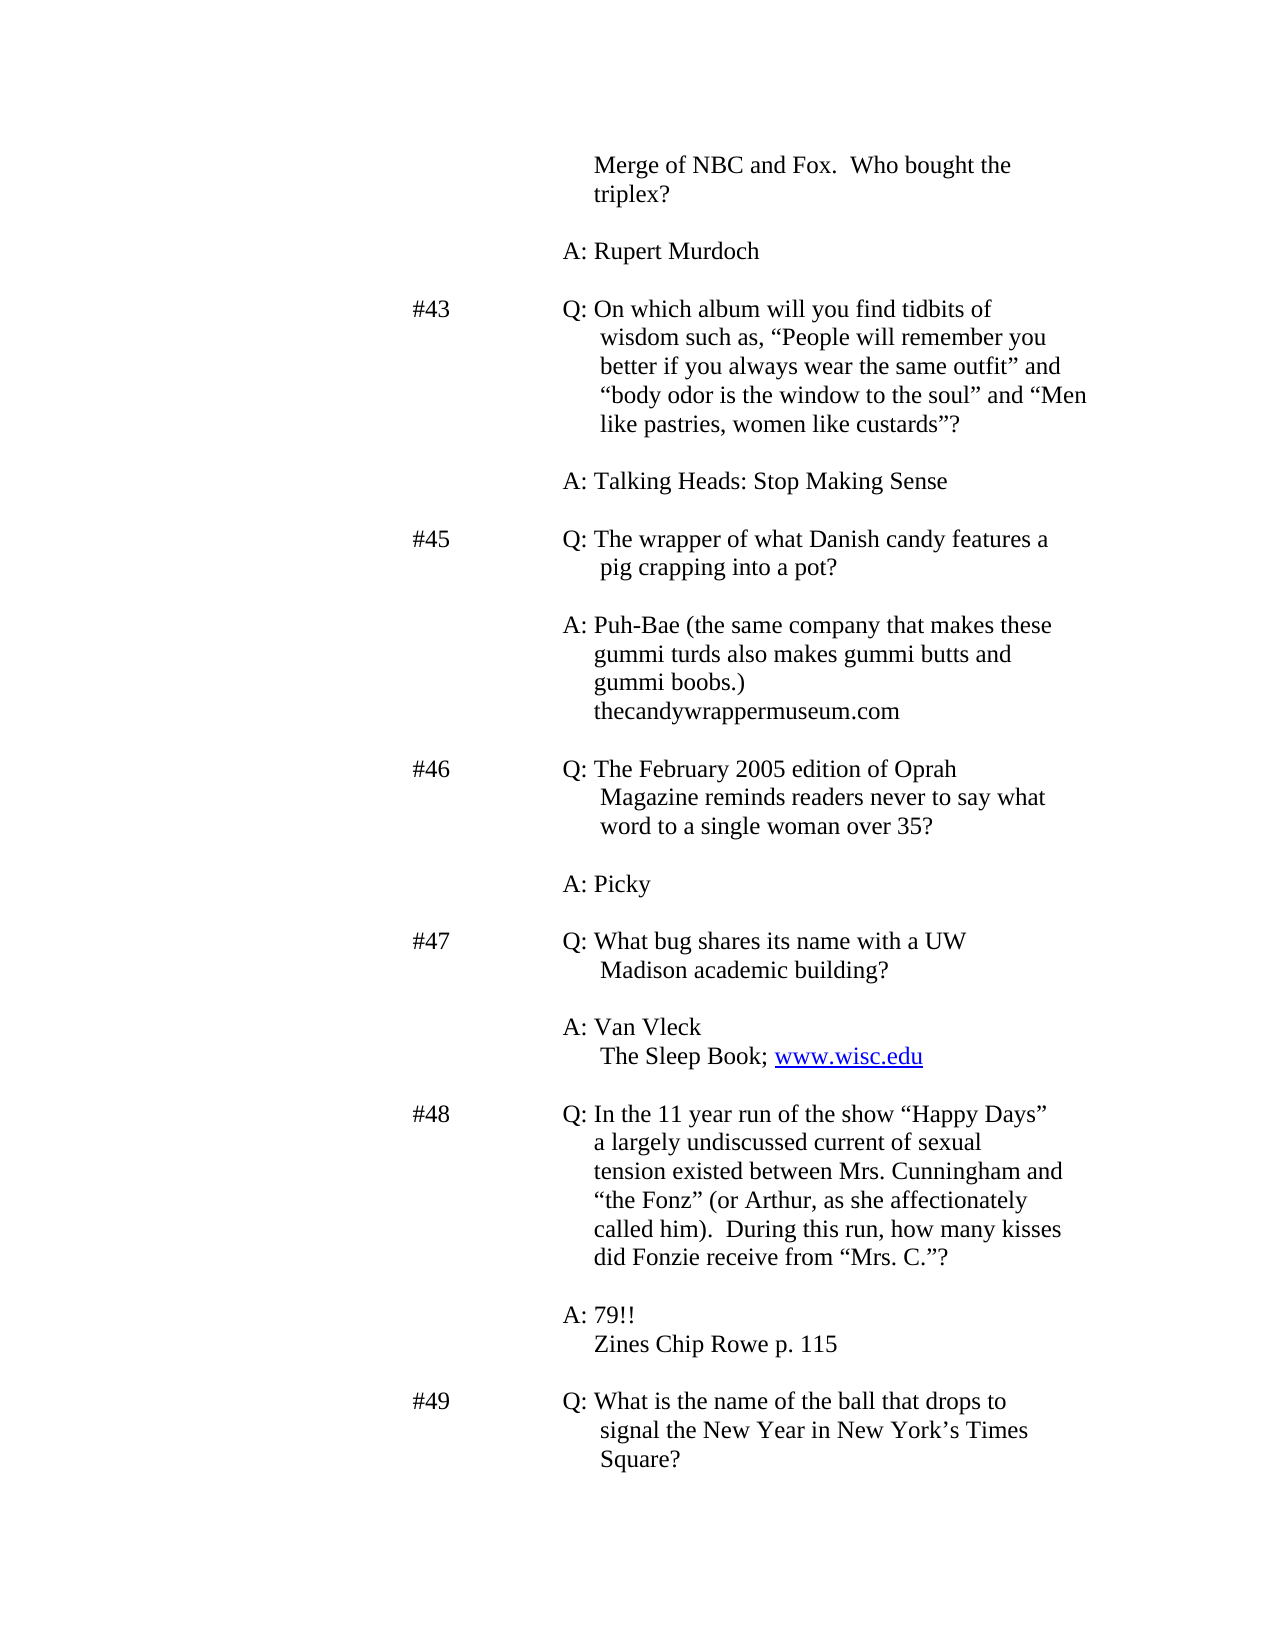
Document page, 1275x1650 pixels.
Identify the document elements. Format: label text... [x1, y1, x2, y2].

text A: Van Vleck [187, 1012, 1087, 1041]
text gummi turds also makes gummi butts and [187, 639, 1087, 667]
text signal the New Year in New York’s Times [187, 1415, 1087, 1444]
text A: Puh-Bae (the same company that makes these [187, 610, 1087, 639]
text Square? [187, 1444, 1087, 1472]
text gummi boobs.) [187, 667, 1087, 696]
text #47 Q: What bug shares its name with a UW [187, 926, 1087, 955]
text pig crapping into a pot? [187, 552, 1087, 581]
text A: 79!! [187, 1300, 1087, 1329]
text #43 Q: On which album will you find tidbits of [412, 294, 1087, 322]
text A: Talking Heads: Stop Making Sense [187, 466, 1087, 495]
text word to a single woman over 35? [187, 811, 1087, 840]
text Madison academic building? [187, 955, 1087, 984]
text #46 Q: The February 2005 edition of Oprah [187, 754, 1087, 782]
text Zines Chip Rowe p. 115 [187, 1329, 1087, 1357]
text #45 Q: The wrapper of what Danish candy features a [187, 524, 1087, 552]
text #48 Q: In the 11 year run of the show “Happy Days” [187, 1099, 1087, 1127]
text Magazine reminds readers never to say what [187, 782, 1087, 811]
text A: Picky [187, 869, 1087, 897]
text thecandywrappermuseum.com [187, 696, 1087, 725]
text tension existed between Mrs. Cunningham and “the Fonz” (or Arthur, as she affectionately called him). During this run, how many kisses did Fonzie receive from “Mrs. C.”? [594, 1156, 1087, 1271]
text wisdom such as, “People will remember you [600, 322, 1087, 351]
text A: Rupert Murdoch [187, 236, 1087, 265]
text better if you always wear the same outfit” and “body odor is the window to the soul” and “Men like pastries, women like custards”? [600, 351, 1087, 437]
text The Sleep Book; www.wisc.edu [187, 1041, 1087, 1070]
text Merge of NBC and Fox. Who bought the [187, 150, 1087, 179]
text triplex? [187, 179, 1087, 207]
text #49 Q: What is the name of the ball that drops to [187, 1386, 1087, 1415]
text a largely undiscussed current of sexual [594, 1127, 1087, 1156]
